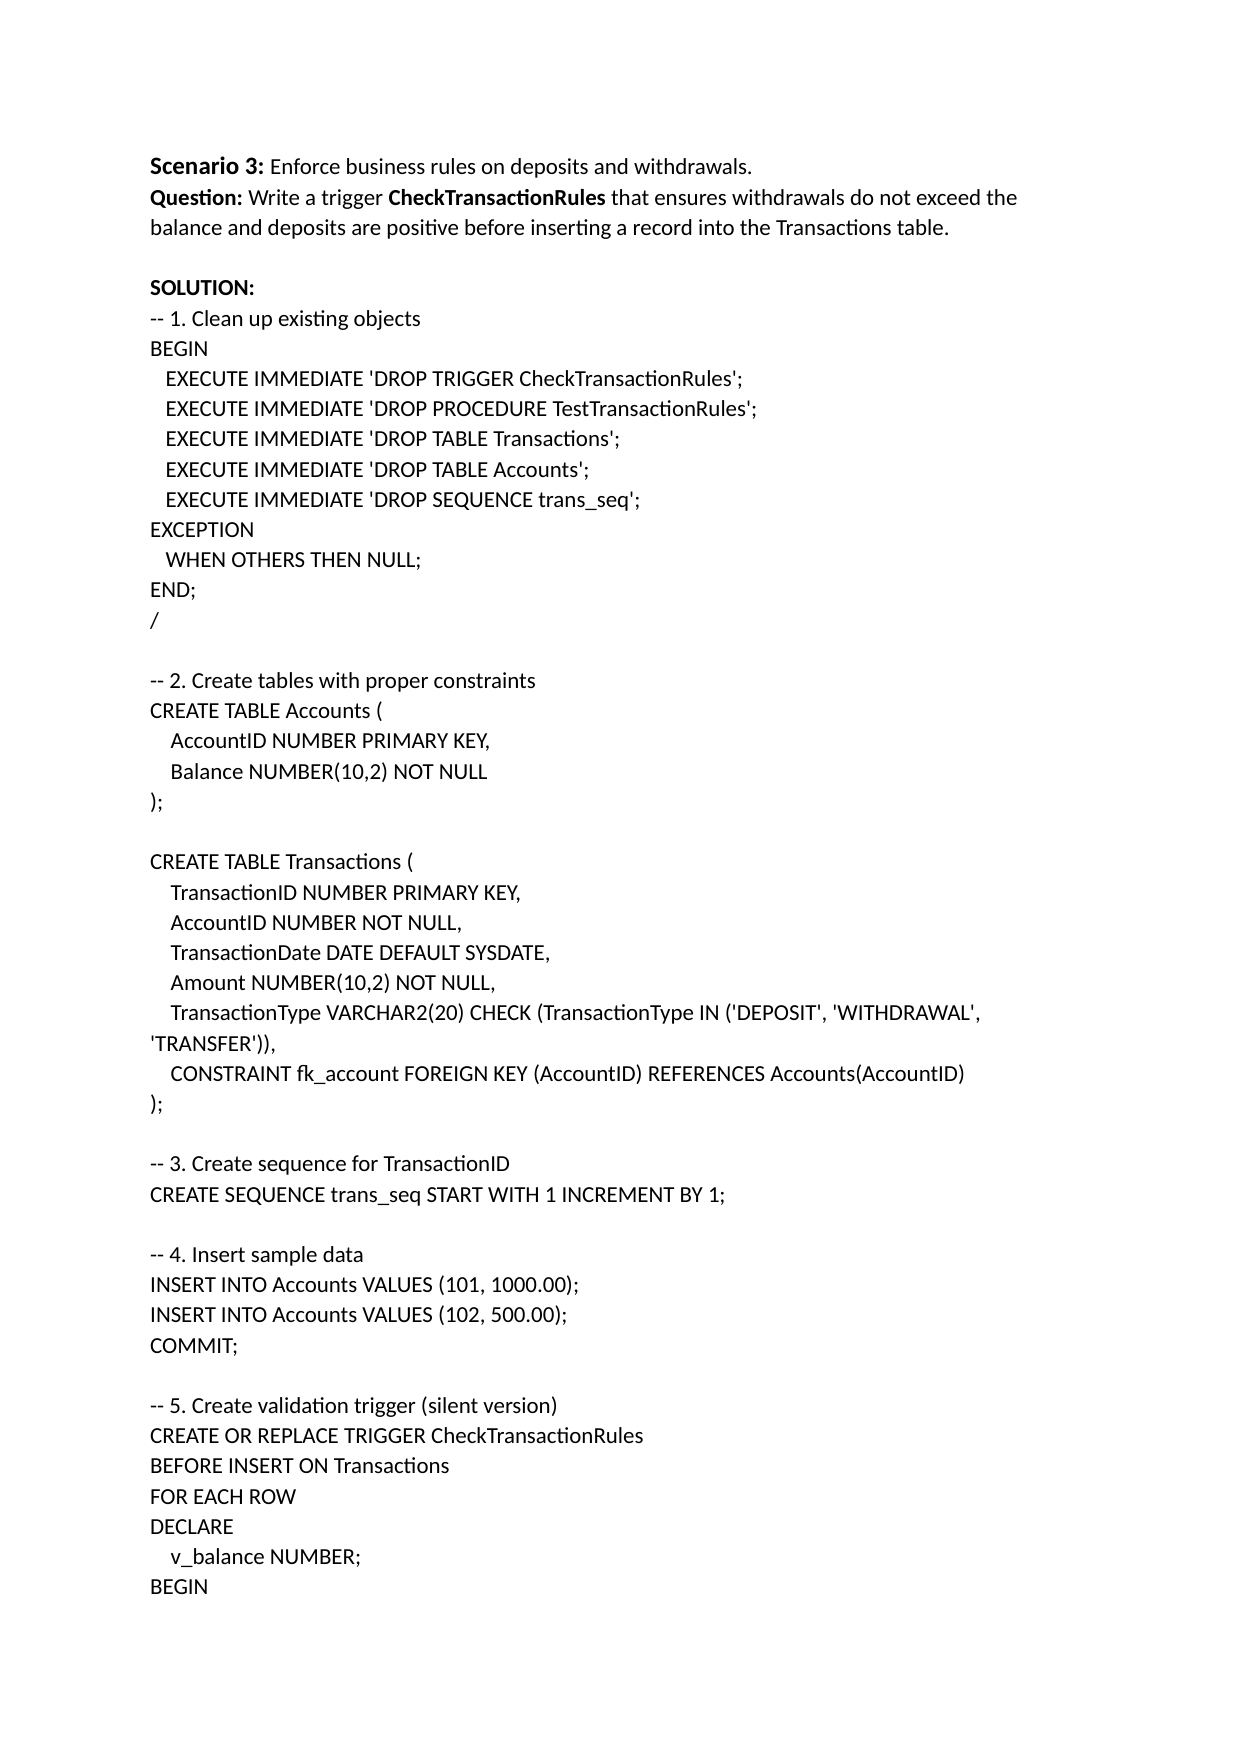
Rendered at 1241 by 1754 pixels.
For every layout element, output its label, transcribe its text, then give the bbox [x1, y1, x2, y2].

text TransactionType VARCHAR2(20) CHECK (TransactionType IN ('DEPOSIT', 'WITHDRAWAL', 'TRANSFER')), [150, 998, 1090, 1057]
text -- 2. Create tables with proper constraints [150, 666, 1090, 694]
text AccountID NUMBER PRIMARY KEY, [150, 727, 1090, 755]
text FOR EACH ROW [150, 1482, 1090, 1510]
text ); [150, 1089, 1090, 1117]
text WHEN OTHERS THEN NULL; [150, 545, 1090, 573]
text INSERT INTO Accounts VALUES (101, 1000.00); [150, 1270, 1090, 1298]
text CREATE TABLE Transactions ( [150, 847, 1090, 876]
text v_balance NUMBER; [150, 1542, 1090, 1570]
text CREATE TABLE Accounts ( [150, 696, 1090, 724]
text BEGIN [150, 1572, 1090, 1601]
text CONSTRAINT fk_account FOREIGN KEY (AccountID) REFERENCES Accounts(AccountID) [150, 1059, 1090, 1087]
text COMMIT; [150, 1331, 1090, 1359]
text Amount NUMBER(10,2) NOT NULL, [150, 968, 1090, 996]
text EXECUTE IMMEDIATE 'DROP TRIGGER CheckTransactionRules'; [150, 364, 1090, 392]
text TransactionID NUMBER PRIMARY KEY, [150, 878, 1090, 906]
text Balance NUMBER(10,2) NOT NULL [150, 757, 1090, 785]
text TransactionDate DATE DEFAULT SYSDATE, [150, 938, 1090, 966]
text EXECUTE IMMEDIATE 'DROP PROCEDURE TestTransactionRules'; [150, 394, 1090, 422]
text SOLUTION: [150, 273, 1090, 302]
text Question: Write a trigger CheckTransactionRules that ensures withdrawals do not exceed the balance and deposits are positive before inserting a record into the Transactions table. [150, 183, 1090, 241]
text -- 5. Create validation trigger (silent version) [150, 1391, 1090, 1419]
text BEFORE INSERT ON Transactions [150, 1452, 1090, 1480]
text EXCEPTION [150, 515, 1090, 543]
text ); [150, 787, 1090, 815]
text EXECUTE IMMEDIATE 'DROP TABLE Accounts'; [150, 455, 1090, 483]
text DECLARE [150, 1512, 1090, 1540]
text CREATE SEQUENCE trans_seq START WITH 1 INCREMENT BY 1; [150, 1180, 1090, 1208]
text CREATE OR REPLACE TRIGGER CheckTransactionRules [150, 1421, 1090, 1449]
text EXECUTE IMMEDIATE 'DROP SEQUENCE trans_seq'; [150, 485, 1090, 513]
text INSERT INTO Accounts VALUES (102, 500.00); [150, 1301, 1090, 1329]
text -- 3. Create sequence for TransactionID [150, 1149, 1090, 1178]
text -- 4. Insert sample data [150, 1240, 1090, 1268]
text END; [150, 576, 1090, 604]
text Scenario 3: Enforce business rules on deposits and withdrawals. [150, 150, 1090, 181]
text -- 1. Clean up existing objects [150, 304, 1090, 332]
text BEGIN [150, 334, 1090, 362]
text / [150, 606, 1090, 634]
text AccountID NUMBER NOT NULL, [150, 908, 1090, 936]
text EXECUTE IMMEDIATE 'DROP TABLE Transactions'; [150, 424, 1090, 453]
